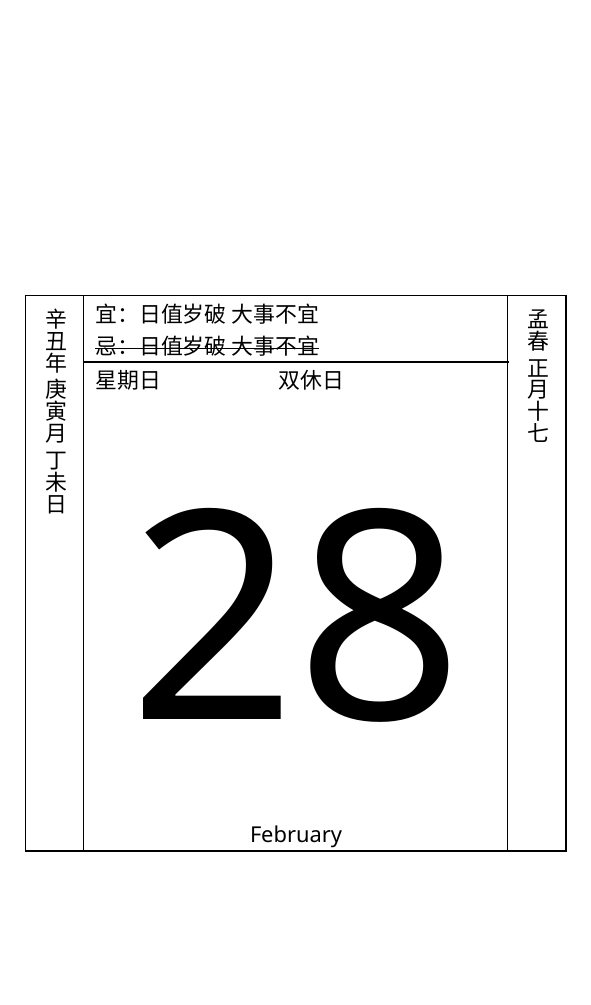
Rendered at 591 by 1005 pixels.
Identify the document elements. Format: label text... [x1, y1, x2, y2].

table_header 孟春 正月十七 [508, 296, 565, 850]
table_cell 星期日 双休日 28 February [84, 363, 507, 850]
table_header 辛丑年 庚寅月 丁未日 [26, 296, 83, 850]
table_header 宜：日值岁破 大事不宜 忌：日值岁破 大事不宜 [84, 296, 507, 361]
